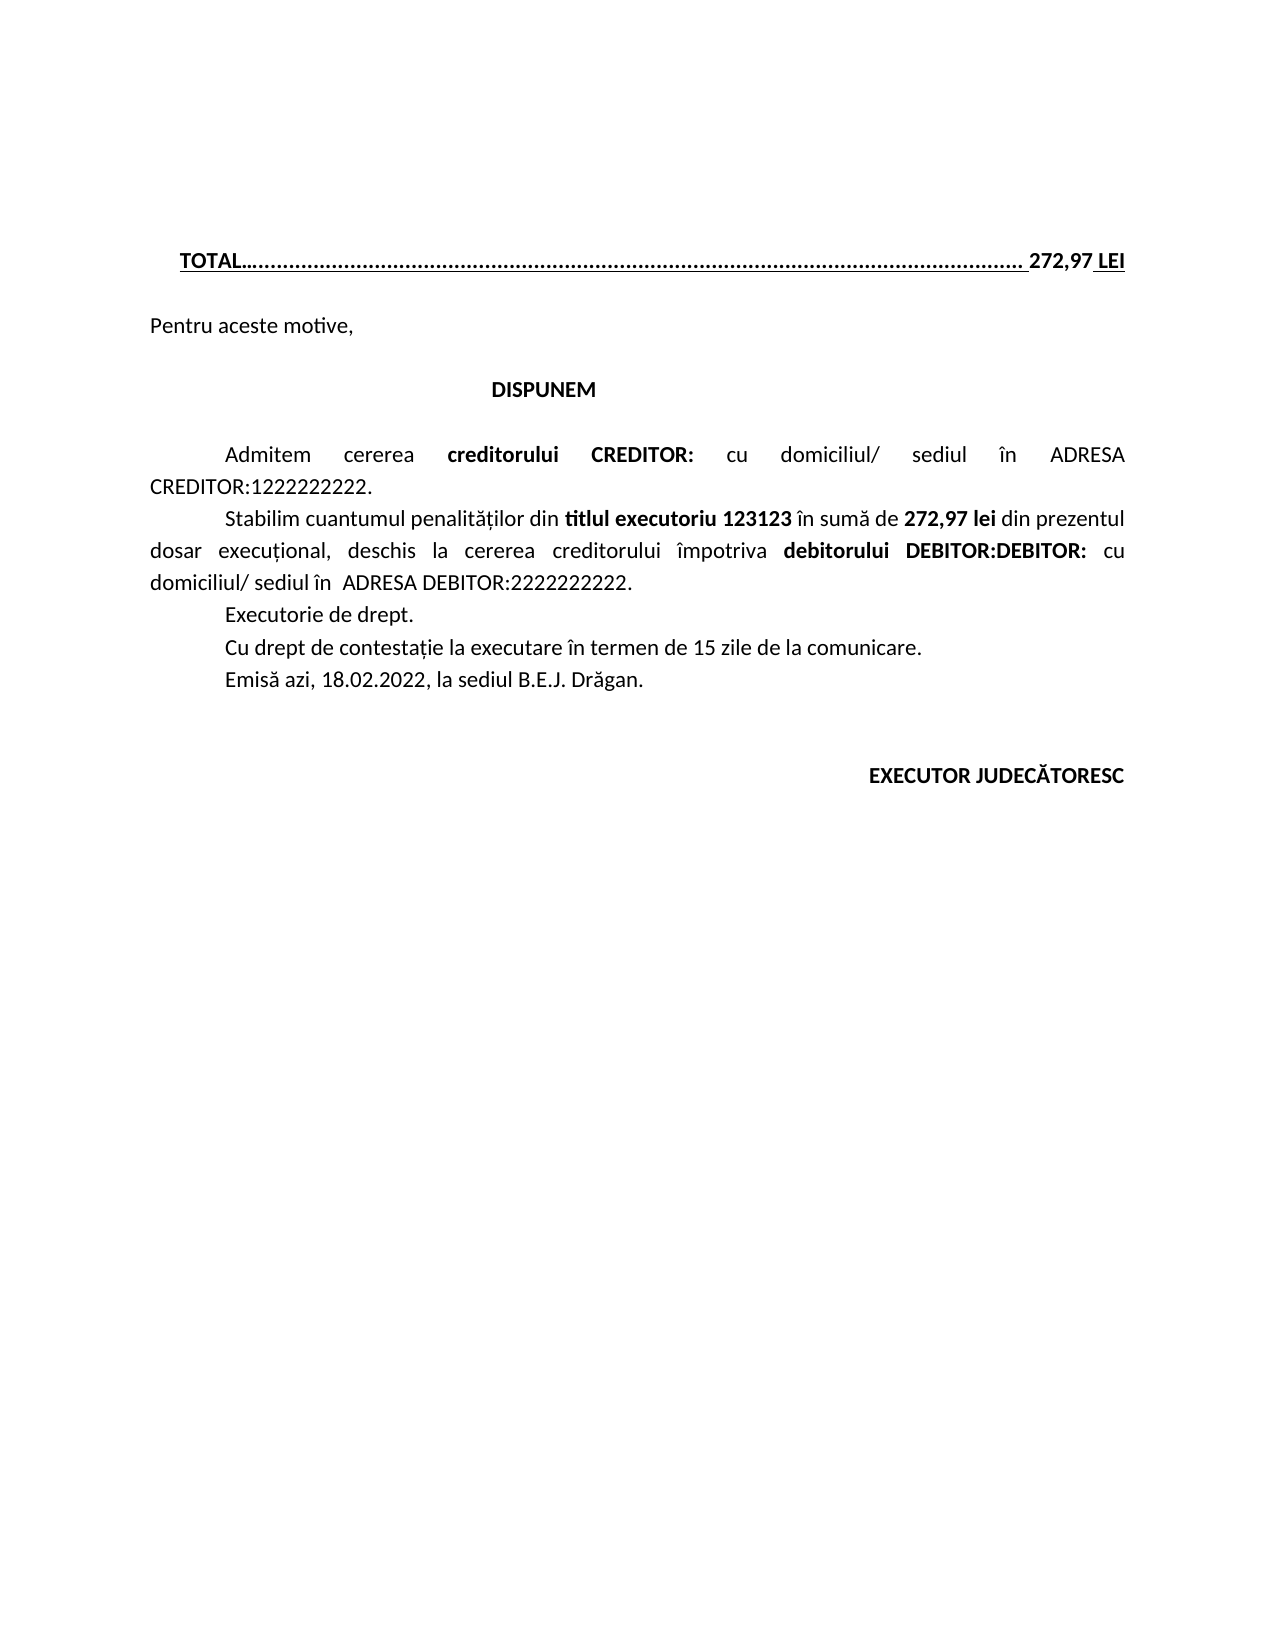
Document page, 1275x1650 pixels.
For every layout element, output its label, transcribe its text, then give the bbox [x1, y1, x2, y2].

text Pentru aceste motive, [150, 311, 1125, 339]
text EXECUTOR JUDECĂTORESC [150, 762, 1125, 789]
text DISPUNEM [150, 375, 1125, 403]
text Admitem cererea creditorului CREDITOR: cu domiciliul/ sediul în ADRESA CREDITOR:1222222222. [150, 440, 1125, 500]
text Stabilim cuantumul penalităților din titlul executoriu 123123 în sumă de 272,97 lei din prezentul dosar execuțional, deschis la cererea creditorului împotriva debitorului DEBITOR:DEBITOR: cu domiciliul/ sediul în ADRESA DEBITOR:2222222222. [150, 504, 1125, 596]
text TOTAL…............................................................................................................................. 272,97 LEI [150, 247, 1125, 274]
text Emisă azi, 18.02.2022, la sediul B.E.J. Drăgan. [150, 665, 1125, 693]
text Executorie de drept. [150, 601, 1125, 629]
text Cu drept de contestație la executare în termen de 15 zile de la comunicare. [150, 633, 1125, 661]
